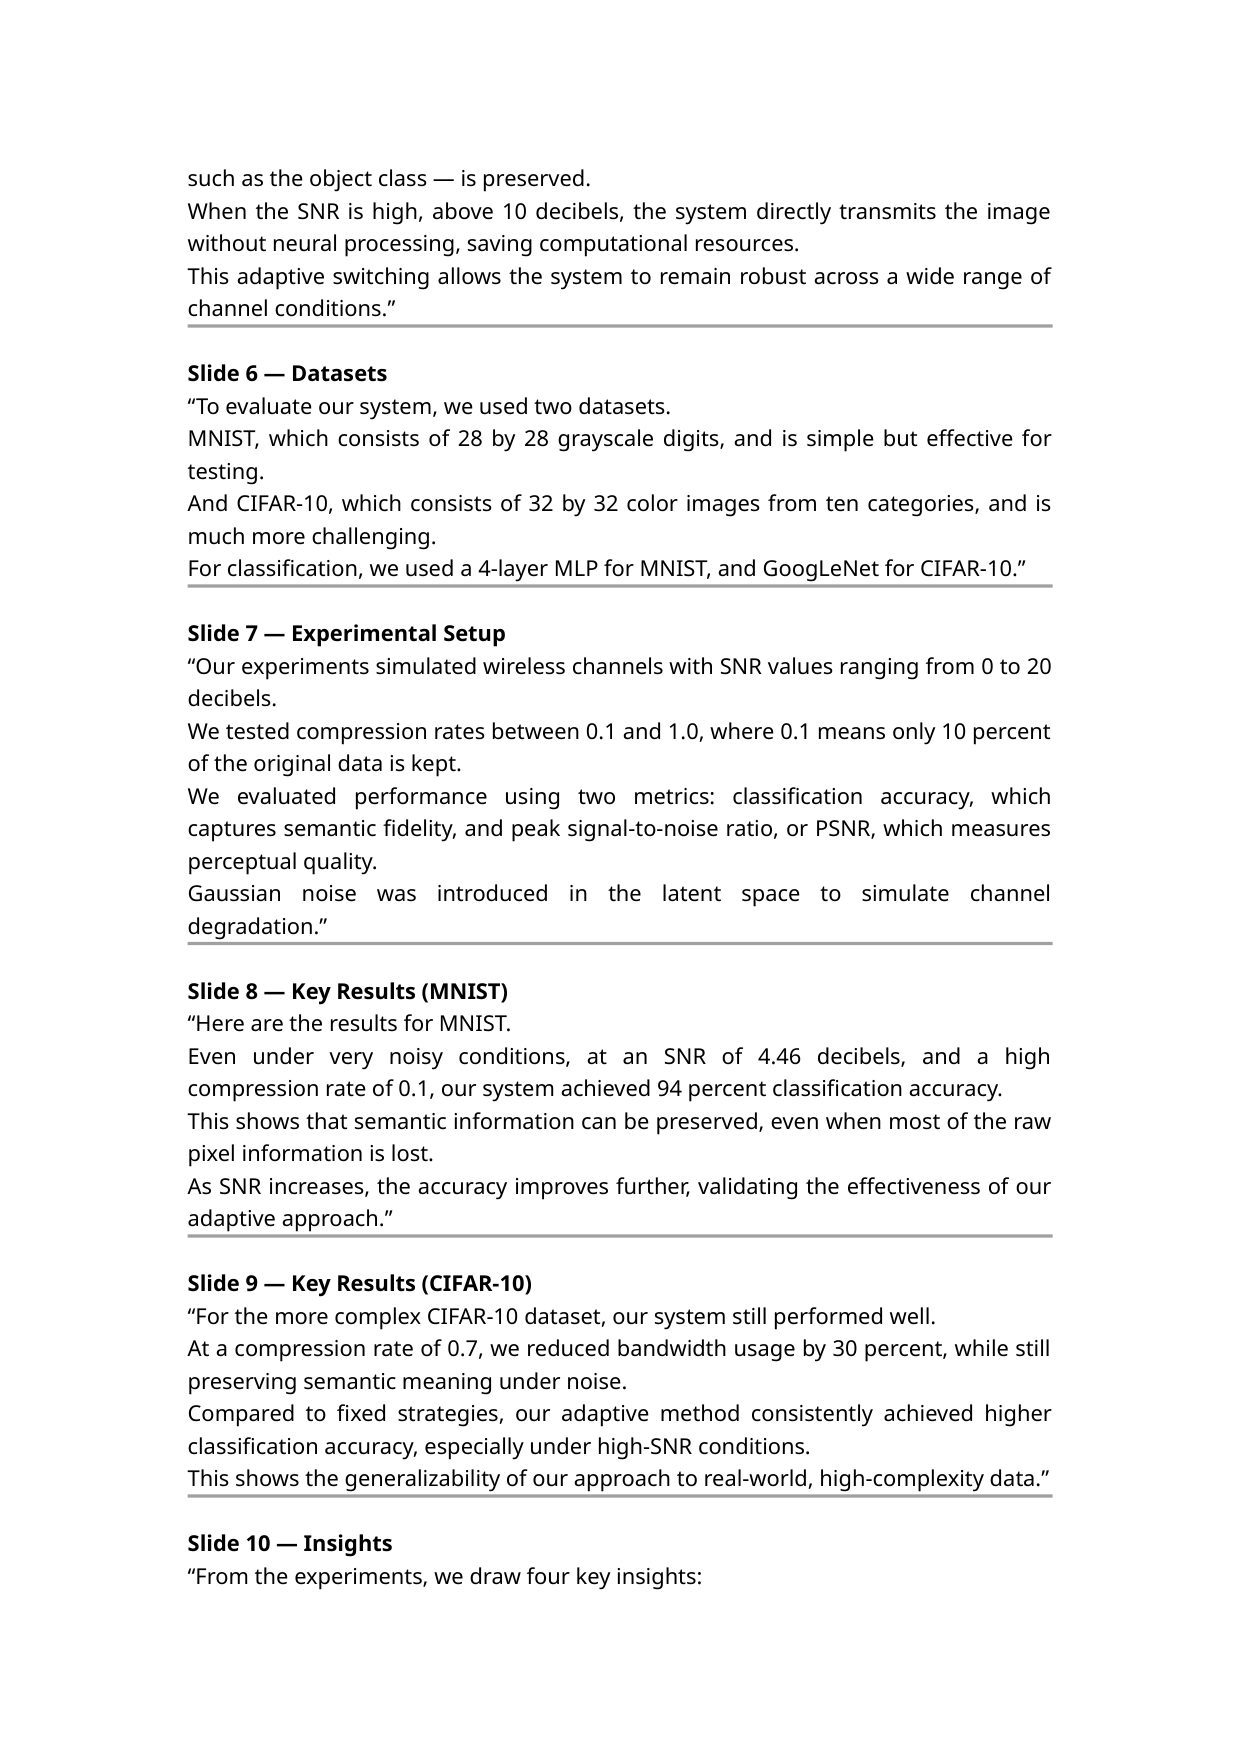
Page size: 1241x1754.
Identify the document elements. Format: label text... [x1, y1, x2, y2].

text Slide 10 — Insights [187, 1527, 1053, 1559]
text Slide 8 — Key Results (MNIST) [187, 974, 1053, 1007]
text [187, 162, 1053, 324]
text “Here are the results for MNIST. Even under very noisy conditions, at an SNR of 4.46 decibels, and a high compression rate of 0.1, our system achieved 94 percent classification accuracy. This shows that semantic information can be preserved, even when most of the raw pixel information is lost. As SNR increases, the accuracy improves further, validating the effectiveness of our adaptive approach.” [187, 1007, 1053, 1234]
text Slide 9 — Key Results (CIFAR-10) [187, 1267, 1053, 1299]
text “Our experiments simulated wireless channels with SNR values ranging from 0 to 20 decibels. We tested compression rates between 0.1 and 1.0, where 0.1 means only 10 percent of the original data is kept. We evaluated performance using two metrics: classification accuracy, which captures semantic fidelity, and peak signal-to-noise ratio, or PSNR, which measures perceptual quality. Gaussian noise was introduced in the latent space to simulate channel degradation.” [187, 649, 1053, 941]
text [187, 1559, 1053, 1592]
text “To evaluate our system, we used two datasets. MNIST, which consists of 28 by 28 grayscale digits, and is simple but effective for testing. And CIFAR-10, which consists of 32 by 32 color images from ten categories, and is much more challenging. For classification, we used a 4-layer MLP for MNIST, and GoogLeNet for CIFAR-10.” [187, 389, 1053, 584]
text Slide 7 — Experimental Setup [187, 617, 1053, 649]
text Slide 6 — Datasets [187, 357, 1053, 389]
text “For the more complex CIFAR-10 dataset, our system still performed well. At a compression rate of 0.7, we reduced bandwidth usage by 30 percent, while still preserving semantic meaning under noise. Compared to fixed strategies, our adaptive method consistently achieved higher classification accuracy, especially under high-SNR conditions. This shows the generalizability of our approach to real-world, high-complexity data.” [187, 1299, 1053, 1494]
